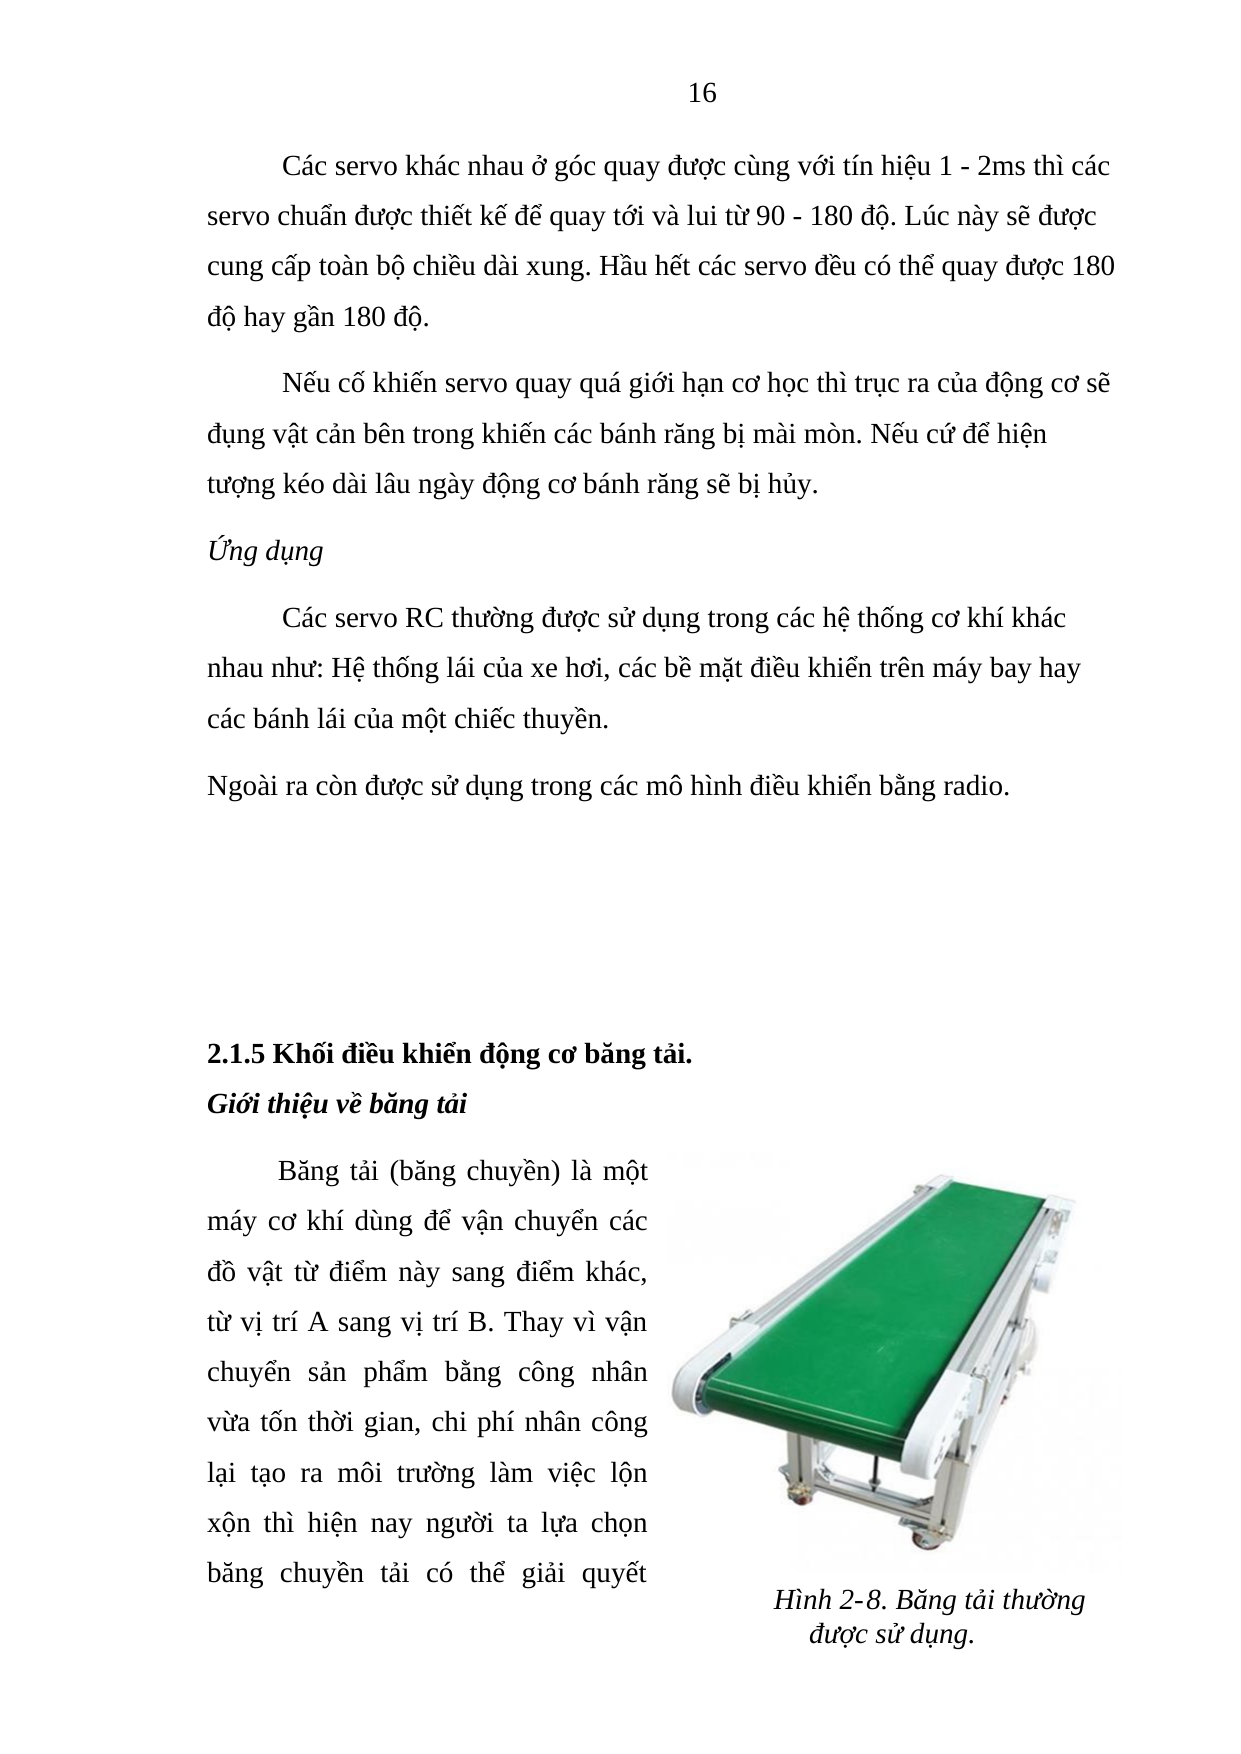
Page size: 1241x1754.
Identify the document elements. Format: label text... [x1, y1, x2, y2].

text Ngoài ra còn được sử dụng trong các mô hình điều khiển bằng radio. [207, 768, 1122, 801]
subtitle Khối điều khiển động cơ băng tải. [207, 1036, 1122, 1069]
text Nếu cố khiến servo quay quá giới hạn cơ học thì trục ra của động cơ sẽ đụng vật cản bên trong khiến các bánh răng bị mài mòn. Nếu cứ để hiện tượng kéo dài lâu ngày động cơ bánh răng sẽ bị hủy. [207, 366, 1122, 500]
text Giới thiệu về băng tải [207, 1086, 1122, 1119]
text Các servo khác nhau ở góc quay được cùng với tín hiệu 1 - 2ms thì các servo chuẩn được thiết kế để quay tới và lui từ 90 - 180 độ. Lúc này sẽ được cung cấp toàn bộ chiều dài xung. Hầu hết các servo đều có thể quay được 180 độ hay gần 180 độ. [207, 148, 1122, 332]
text Các servo RC thường được sử dụng trong các hệ thống cơ khí khác nhau như: Hệ thống lái của xe hơi, các bề mặt điều khiển trên máy bay hay các bánh lái của một chiếc thuyền. [207, 600, 1122, 734]
text Ứng dụng [207, 533, 1122, 567]
picture [667, 1153, 1123, 1573]
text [207, 1153, 1122, 1589]
